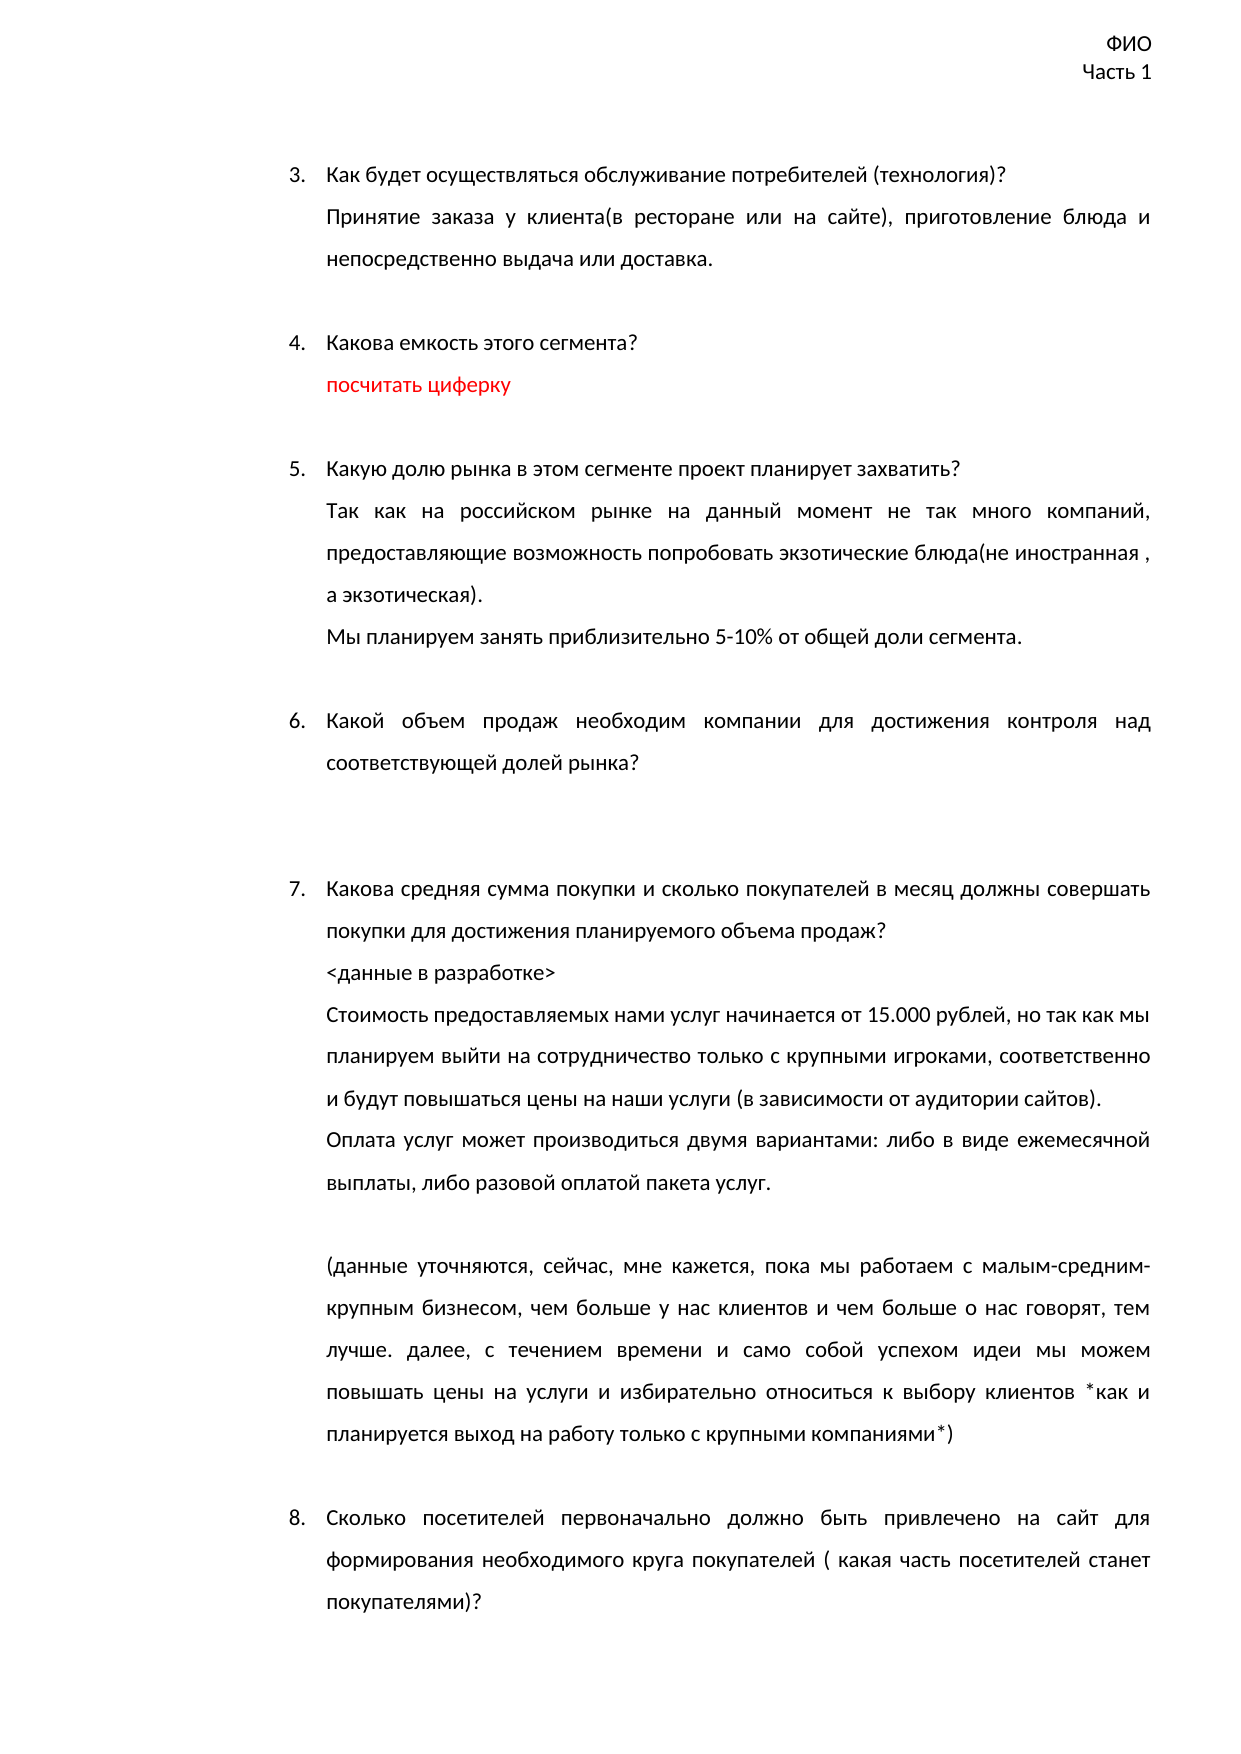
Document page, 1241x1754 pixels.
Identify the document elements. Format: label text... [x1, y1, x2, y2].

text Мы планируем занять приблизительно 5-10% от общей доли сегмента. [326, 622, 1152, 650]
list Какую долю рынка в этом сегменте проект планирует захватить? [288, 454, 1152, 482]
text Оплата услуг может производиться двумя вариантами: либо в виде ежемесячной выплаты, либо разовой оплатой пакета услуг. [326, 1126, 1152, 1196]
text Так как на российском рынке на данный момент не так много компаний, предоставляющие возможность попробовать экзотические блюда(не иностранная , а экзотическая). [326, 496, 1152, 608]
list Сколько посетителей первоначально должно быть привлечено на сайт для формирования необходимого круга покупателей ( какая часть посетителей станет покупателями)? [288, 1503, 1152, 1615]
list Какова средняя сумма покупки и сколько покупателей в месяц должны совершать покупки для достижения планируемого объема продаж? [288, 874, 1152, 944]
list Какова емкость этого сегмента? [288, 328, 1152, 356]
text <данные в разработке> [326, 958, 1152, 986]
text (данные уточняются, сейчас, мне кажется, пока мы работаем с малым-средним-крупным бизнесом, чем больше у нас клиентов и чем больше о нас говорят, тем лучше. далее, с течением времени и само собой успехом идеи мы можем повышать цены на услуги и избирательно относиться к выбору клиентов *как и планируется выход на работу только с крупными компаниями*) [326, 1252, 1152, 1447]
text Принятие заказа у клиента(в ресторане или на сайте), приготовление блюда и непосредственно выдача или доставка. [326, 202, 1152, 272]
list Какой объем продаж необходим компании для достижения контроля над соответствующей долей рынка? [288, 706, 1152, 776]
list Как будет осуществляться обслуживание потребителей (технология)? [288, 160, 1152, 188]
text посчитать циферку [326, 370, 1152, 398]
text Стоимость предоставляемых нами услуг начинается от 15.000 рублей, но так как мы планируем выйти на сотрудничество только с крупными игроками, соответственно и будут повышаться цены на наши услуги (в зависимости от аудитории сайтов). [326, 1000, 1152, 1112]
